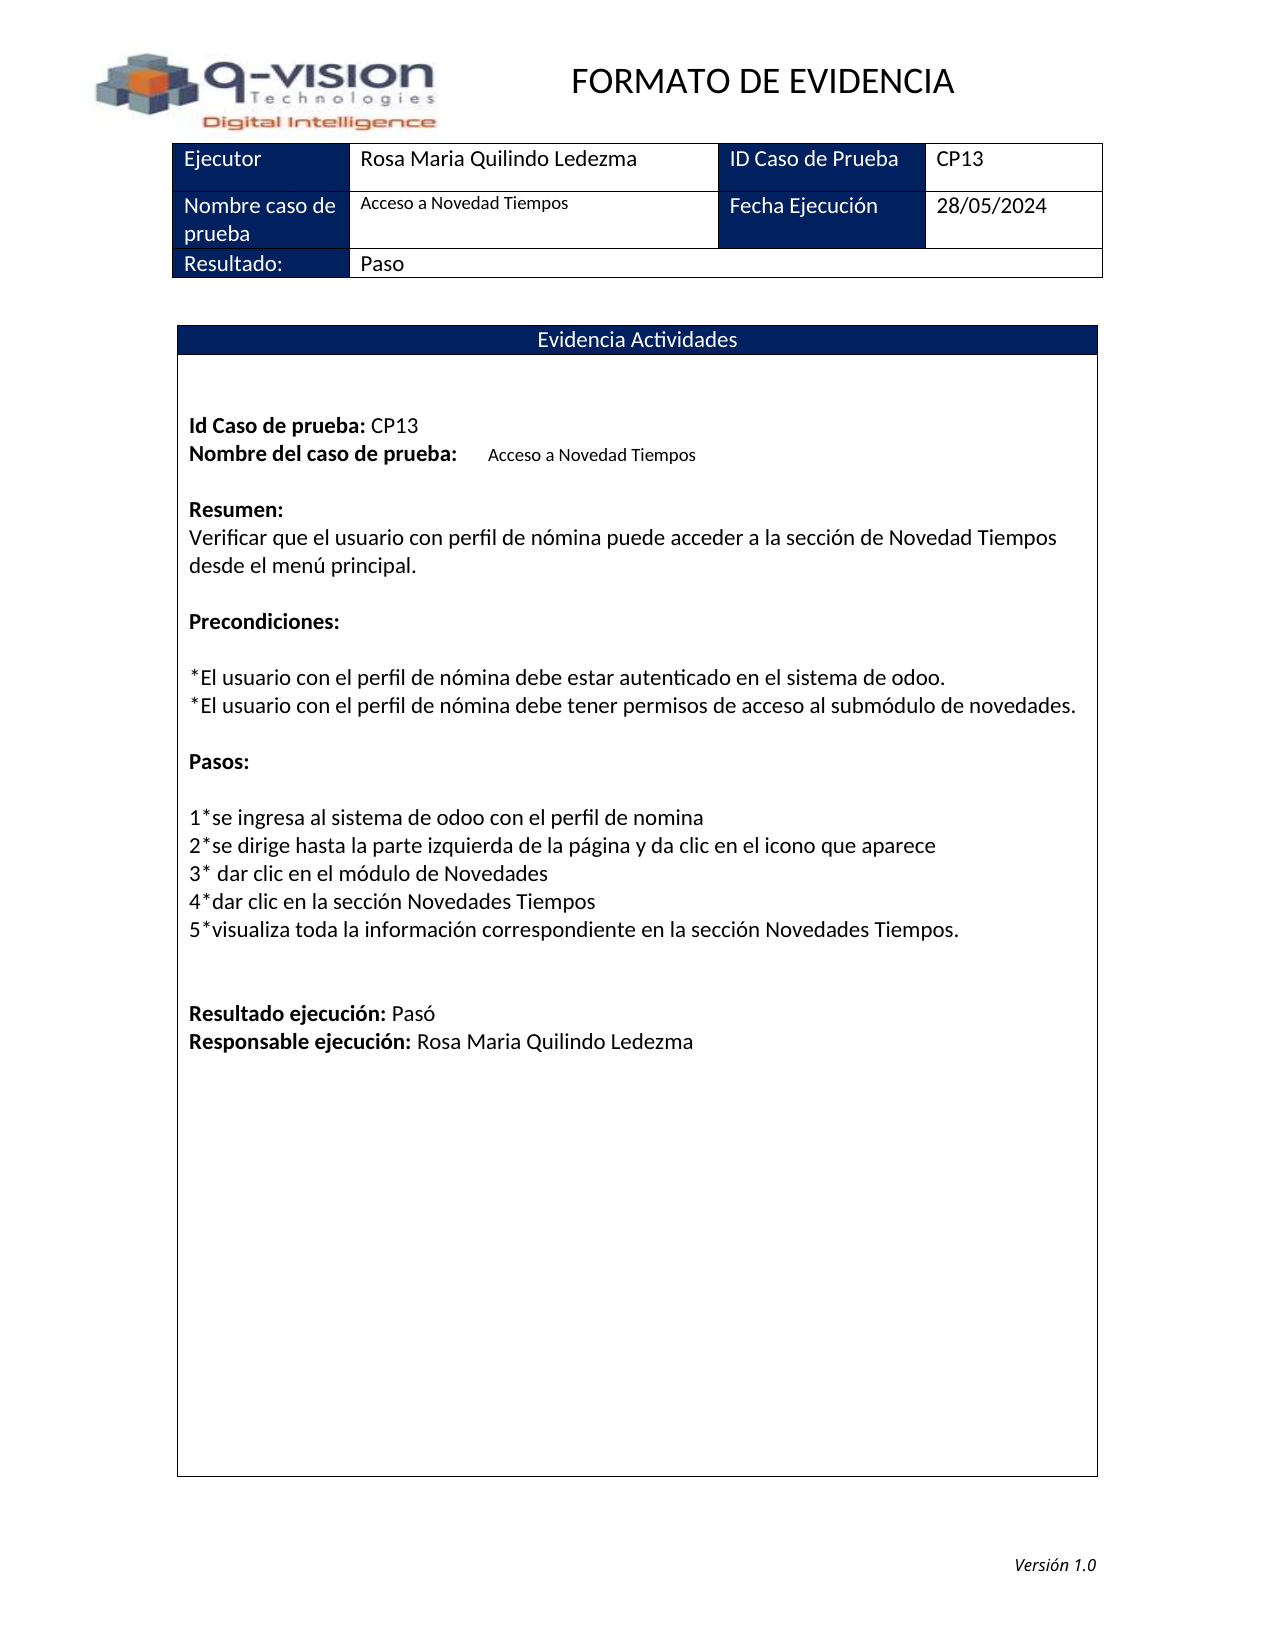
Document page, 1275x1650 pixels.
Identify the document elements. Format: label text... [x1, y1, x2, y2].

table_cell Paso [350, 249, 1102, 277]
table_header Evidencia Actividades [178, 326, 1097, 354]
table_cell Fecha Ejecución [719, 192, 925, 248]
table_header CP13 [926, 144, 1102, 191]
table_cell Nombre caso de prueba [173, 192, 349, 248]
table_cell Acceso a Novedad Tiempos [350, 192, 718, 248]
table_cell 28/05/2024 [926, 192, 1102, 248]
picture [88, 44, 442, 143]
table_header Rosa Maria Quilindo Ledezma [350, 144, 718, 191]
table_cell Resultado: [173, 249, 349, 277]
table_header Ejecutor [173, 144, 349, 191]
table_header ID Caso de Prueba [719, 144, 925, 191]
